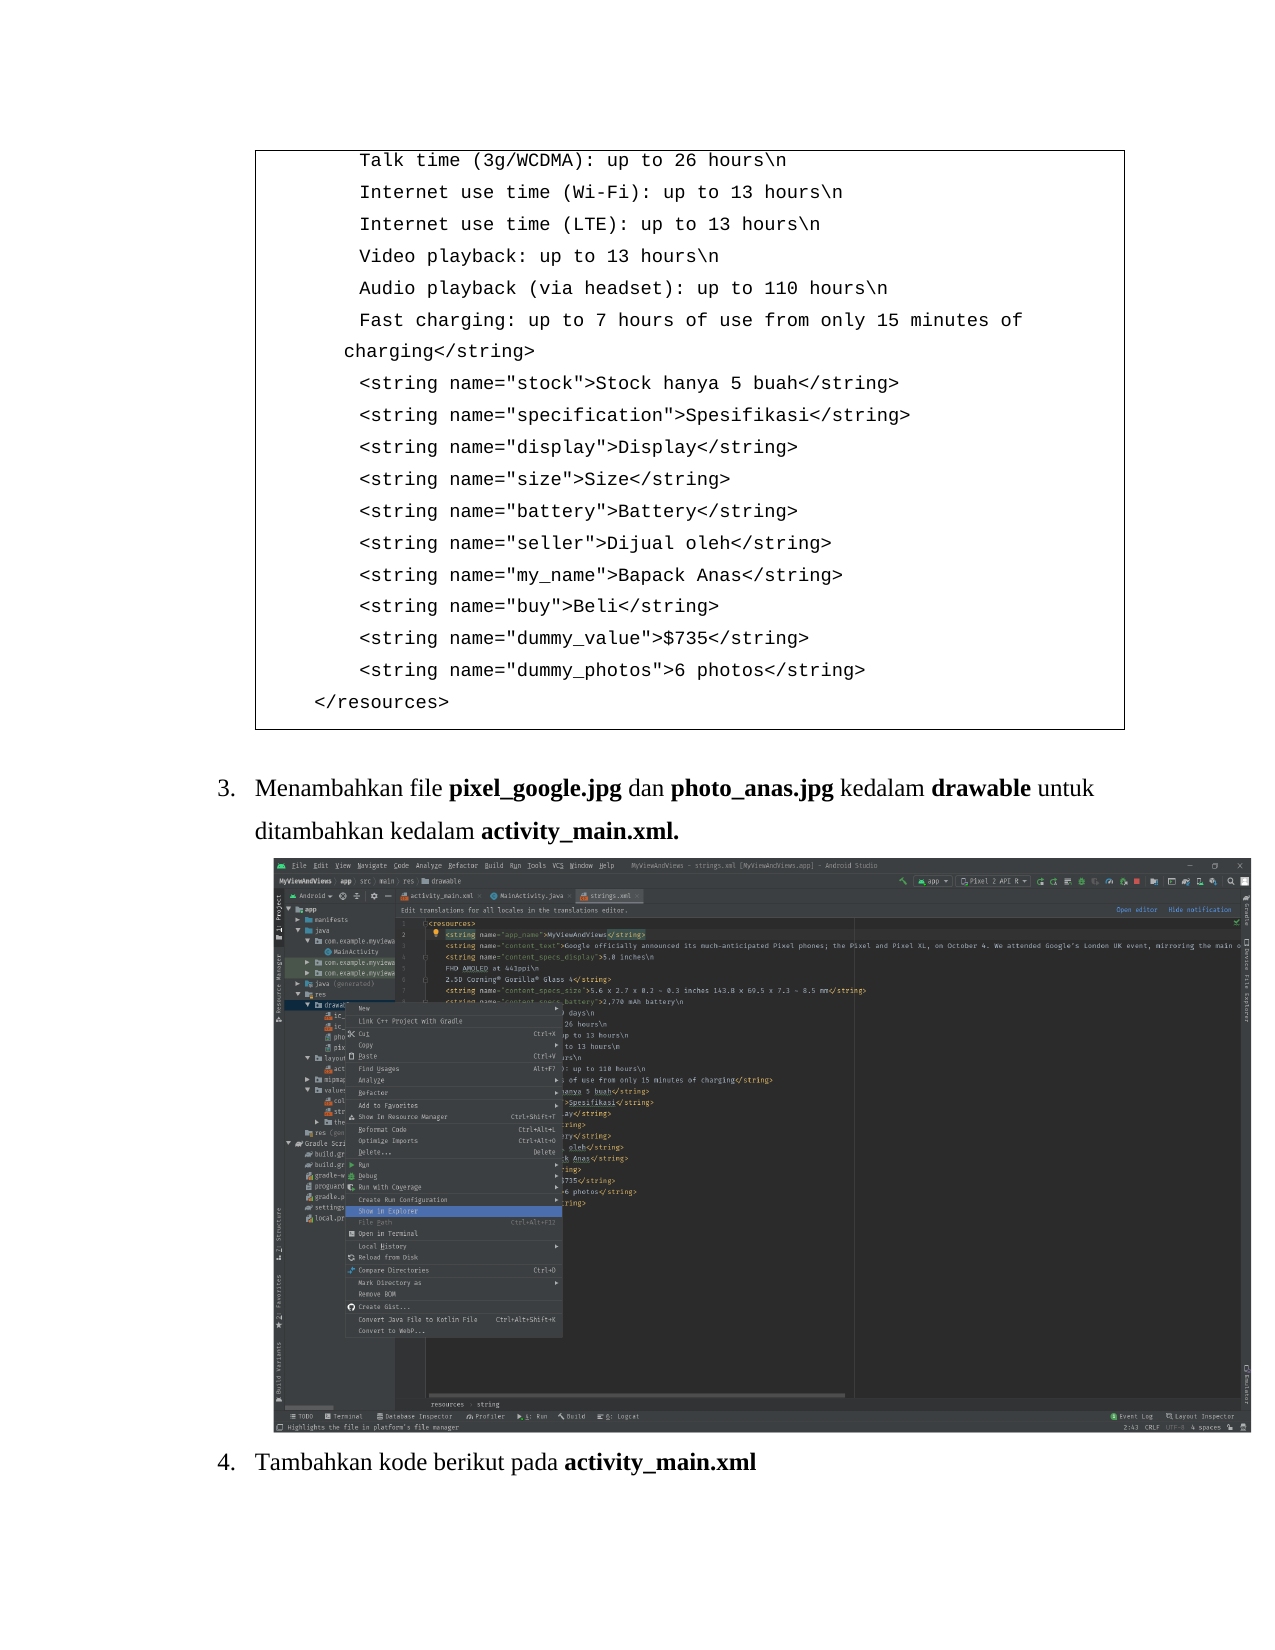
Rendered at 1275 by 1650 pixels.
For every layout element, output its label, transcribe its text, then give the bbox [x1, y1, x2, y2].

list Tambahkan kode berikut pada activity_main.xml [217, 1447, 1125, 1476]
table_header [256, 151, 1124, 728]
list Menambahkan file pixel_google.jpg dan photo_anas.jpg kedalam drawable untuk ditambahkan kedalam activity_main.xml. [217, 773, 1125, 844]
